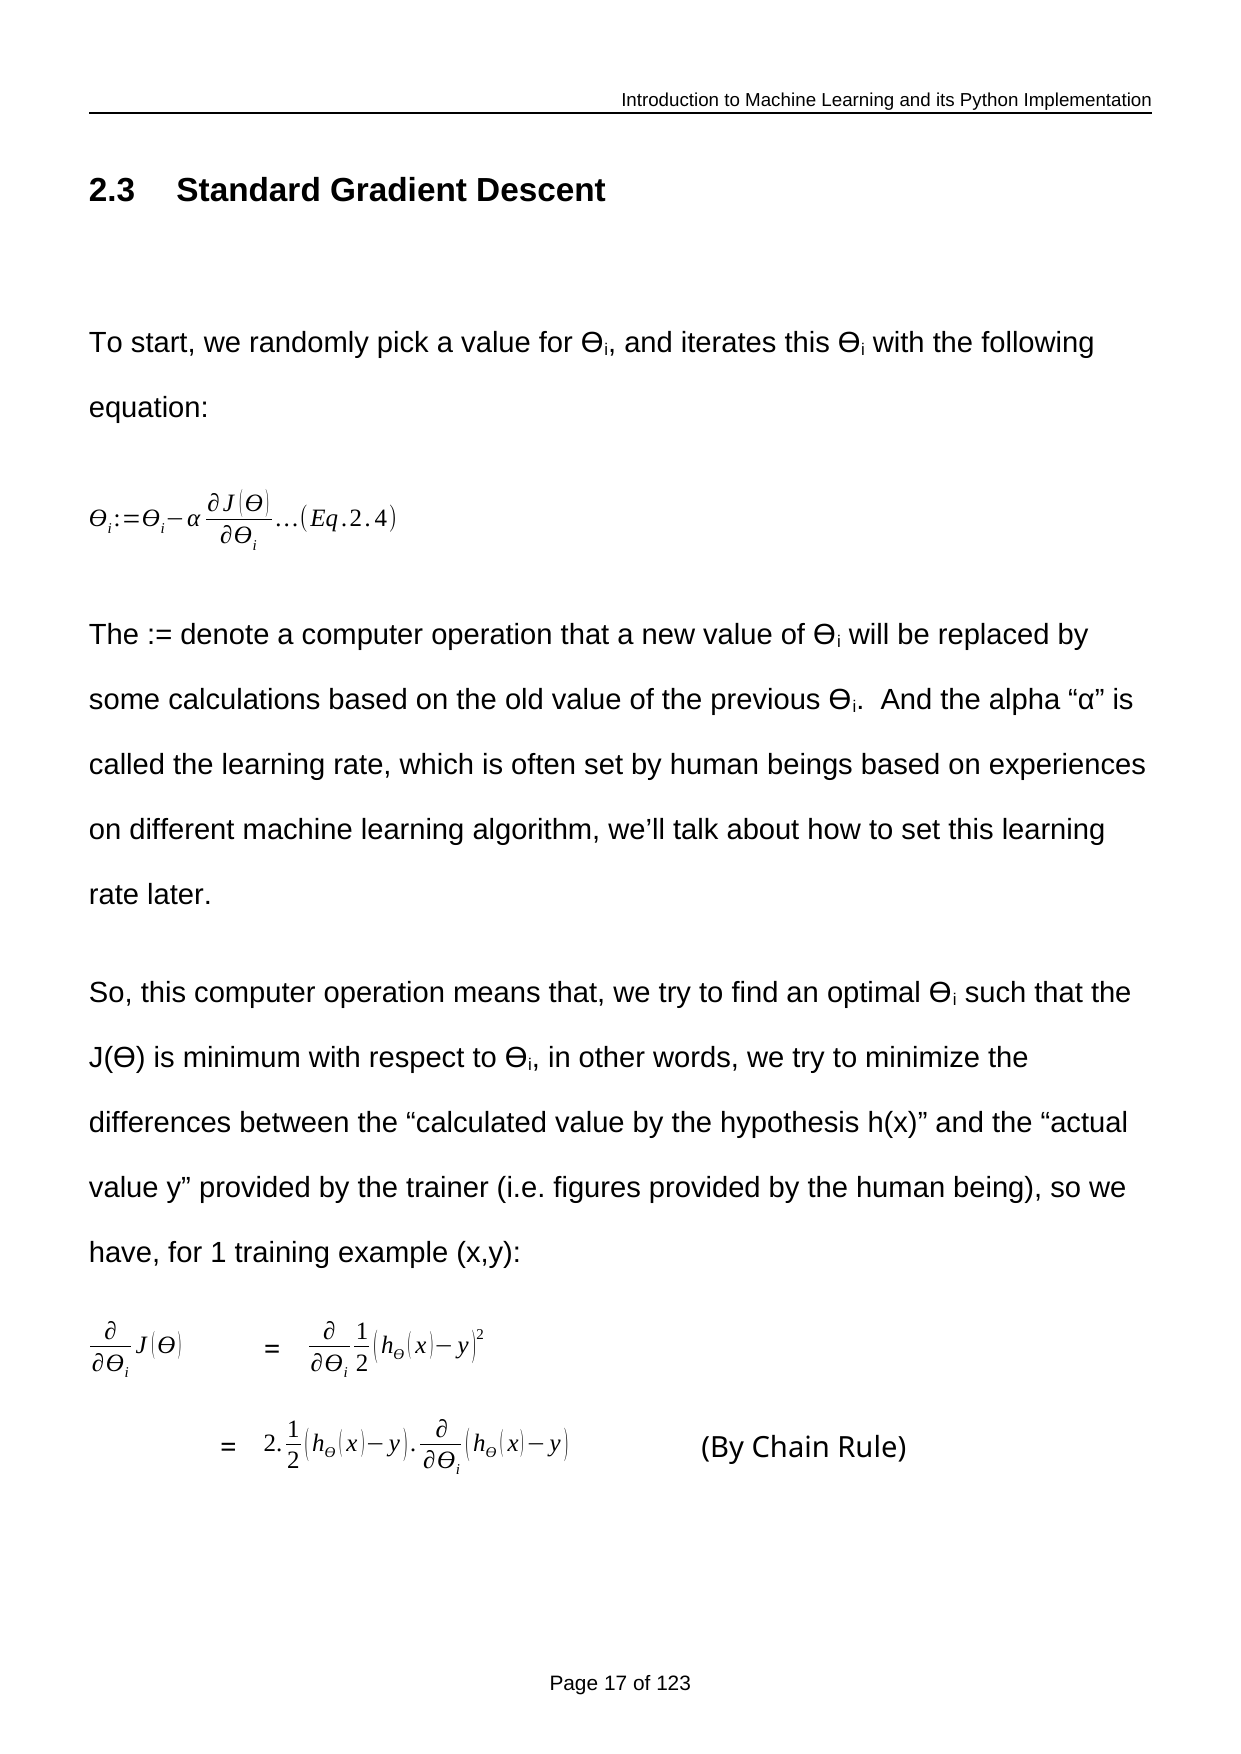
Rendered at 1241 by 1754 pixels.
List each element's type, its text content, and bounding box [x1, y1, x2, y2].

subtitle 2.3 Standard Gradient Descent [89, 157, 1152, 222]
text = [89, 1317, 1152, 1382]
text To start, we randomly pick a value for ϴi, and iterates this ϴi with the following equation: [89, 309, 1152, 439]
text The := denote a computer operation that a new value of ϴi will be replaced by some calculations based on the old value of the previous ϴi. And the alpha “α” is called the learning rate, which is often set by human beings based on experiences on different machine learning algorithm, we’ll talk about how to set this learning rate later. [89, 602, 1152, 927]
text So, this computer operation means that, we try to find an optimal ϴi such that the J(ϴ) is minimum with respect to ϴi, in other words, we try to minimize the differences between the “calculated value by the hypothesis h(x)” and the “actual value y” provided by the trainer (i.e. figures provided by the human being), so we have, for 1 training example (x,y): [89, 959, 1152, 1284]
text = (By Chain Rule) [89, 1414, 1152, 1479]
